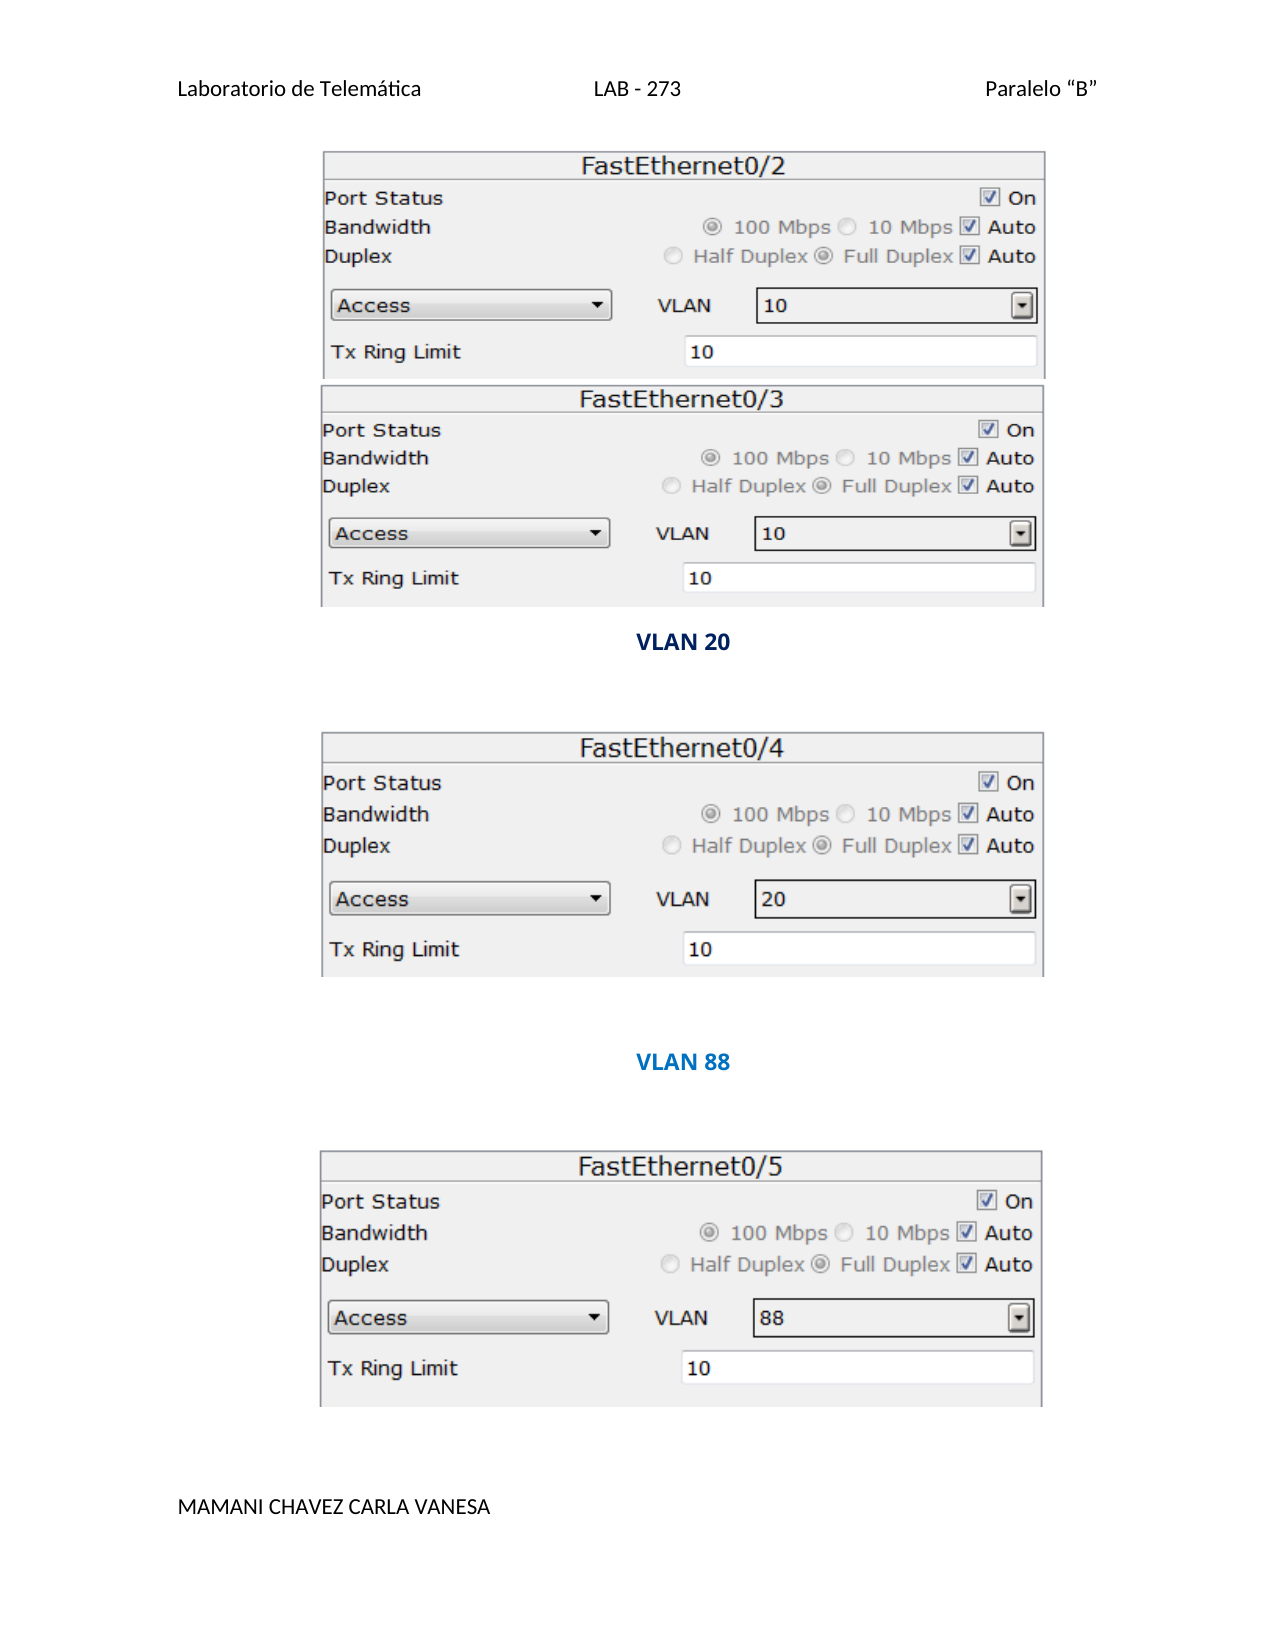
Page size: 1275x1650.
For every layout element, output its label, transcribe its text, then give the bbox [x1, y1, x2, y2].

picture [318, 381, 1048, 607]
picture [317, 1146, 1049, 1407]
picture [317, 147, 1049, 379]
text VLAN 88 [215, 1046, 1152, 1077]
text VLAN 20 [215, 626, 1152, 657]
picture [317, 726, 1049, 977]
